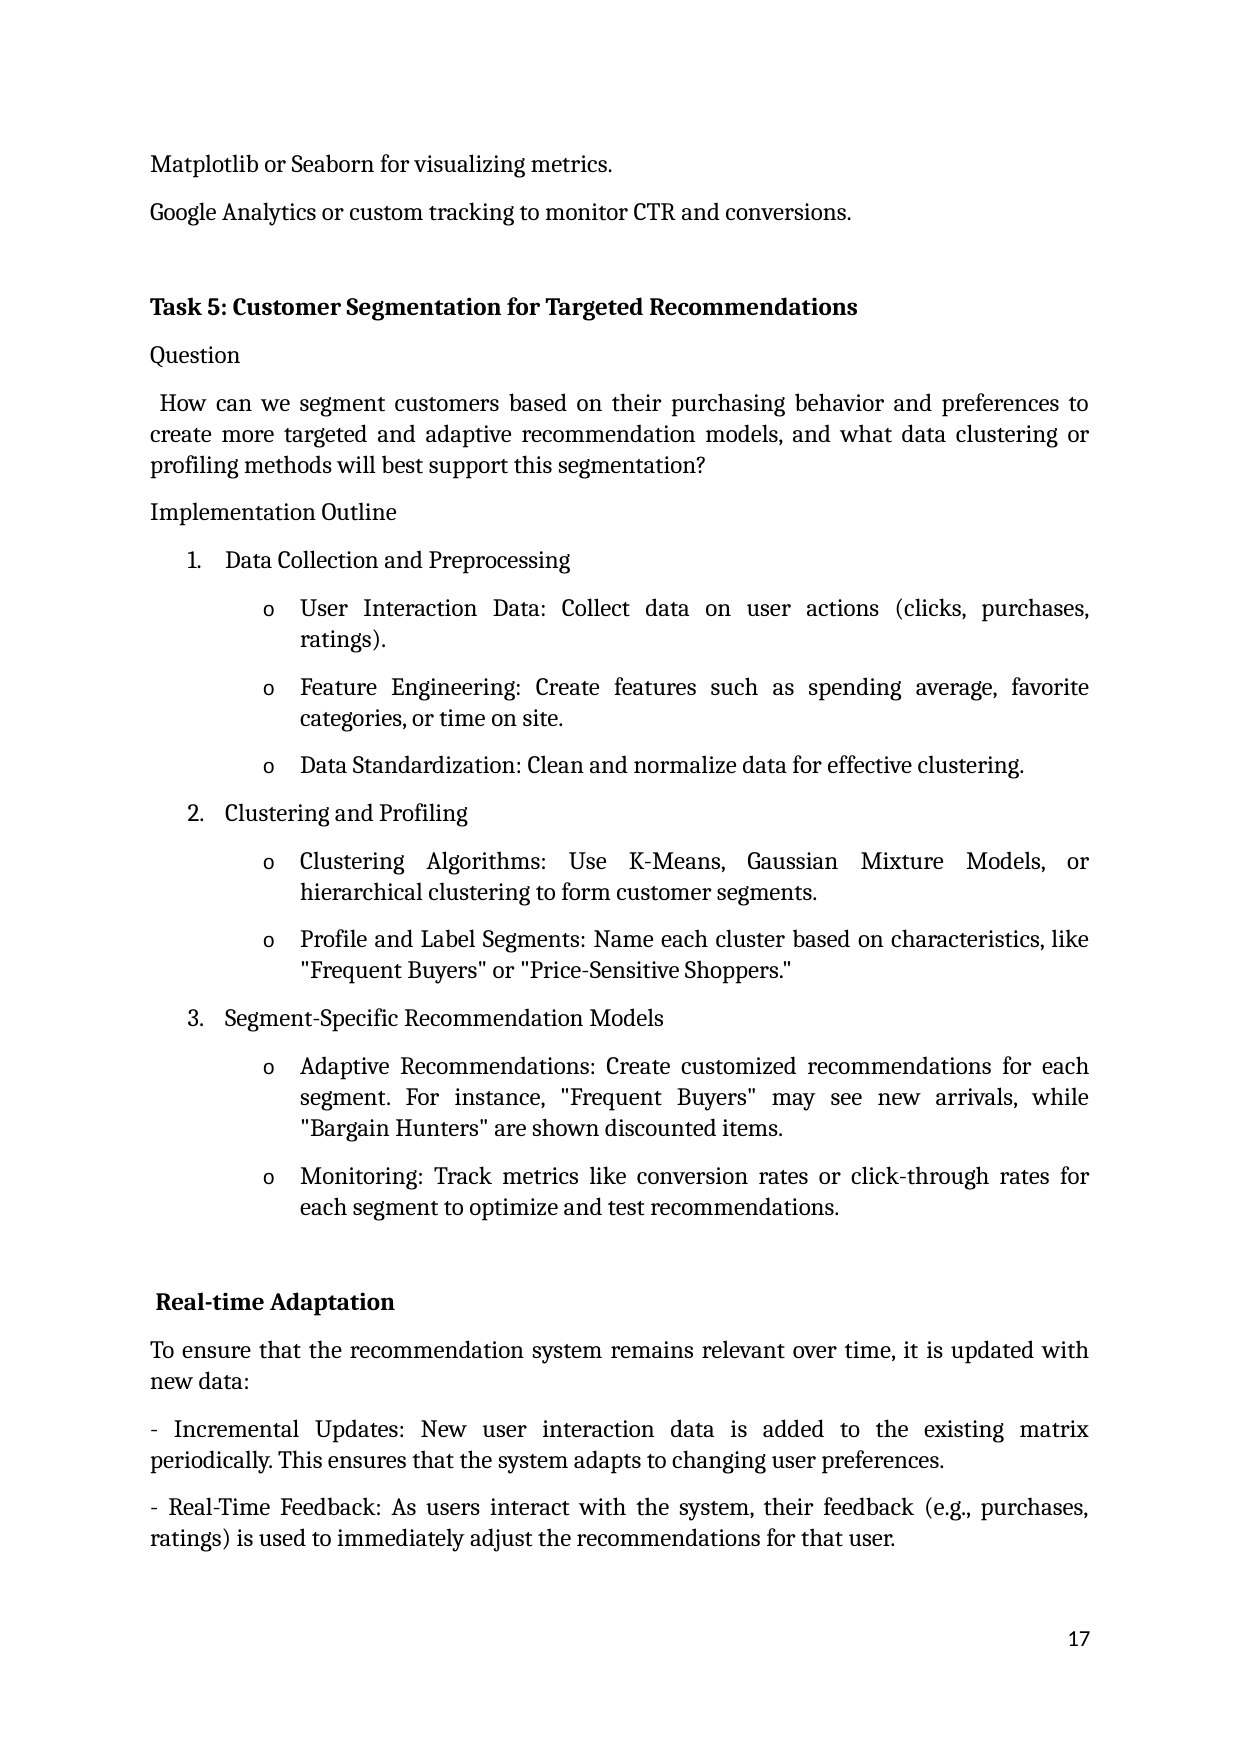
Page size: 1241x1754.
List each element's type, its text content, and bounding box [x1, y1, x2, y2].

text Task 5: Customer Segmentation for Targeted Recommendations [150, 293, 1090, 322]
list Data Standardization: Clean and normalize data for effective clustering. [262, 751, 1090, 780]
list Segment-Specific Recommendation Models [187, 1004, 1090, 1033]
list Data Collection and Preprocessing [187, 546, 1090, 575]
list User Interaction Data: Collect data on user actions (clicks, purchases, ratings). [262, 594, 1090, 653]
text Question [150, 341, 1090, 369]
text To ensure that the recommendation system remains relevant over time, it is updated with new data: [150, 1336, 1090, 1396]
list Clustering Algorithms: Use K-Means, Gaussian Mixture Models, or hierarchical clustering to form customer segments. [262, 847, 1090, 906]
text - Real-Time Feedback: As users interact with the system, their feedback (e.g., purchases, ratings) is used to immediately adjust the recommendations for that user. [150, 1493, 1090, 1553]
text Implementation Outline [150, 498, 1090, 527]
text How can we segment customers based on their purchasing behavior and preferences to create more targeted and adaptive recommendation models, and what data clustering or profiling methods will best support this segmentation? [150, 388, 1090, 479]
text Real-time Adaptation [150, 1288, 1090, 1317]
text Google Analytics or custom tracking to monitor CTR and conversions. [150, 198, 1090, 226]
list Feature Engineering: Create features such as spending average, favorite categories, or time on site. [262, 672, 1090, 732]
text - Incremental Updates: New user interaction data is added to the existing matrix periodically. This ensures that the system adapts to changing user preferences. [150, 1414, 1090, 1474]
list Adaptive Recommendations: Create customized recommendations for each segment. For instance, "Frequent Buyers" may see new arrivals, while "Bargain Hunters" are shown discounted items. [262, 1052, 1090, 1143]
text Matplotlib or Seaborn for visualizing metrics. [150, 150, 1090, 179]
list Monitoring: Track metrics like conversion rates or click-through rates for each segment to optimize and test recommendations. [262, 1162, 1090, 1221]
list Profile and Label Segments: Name each cluster based on characteristics, like "Frequent Buyers" or "Price-Sensitive Shoppers." [262, 925, 1090, 985]
list Clustering and Profiling [187, 799, 1090, 828]
